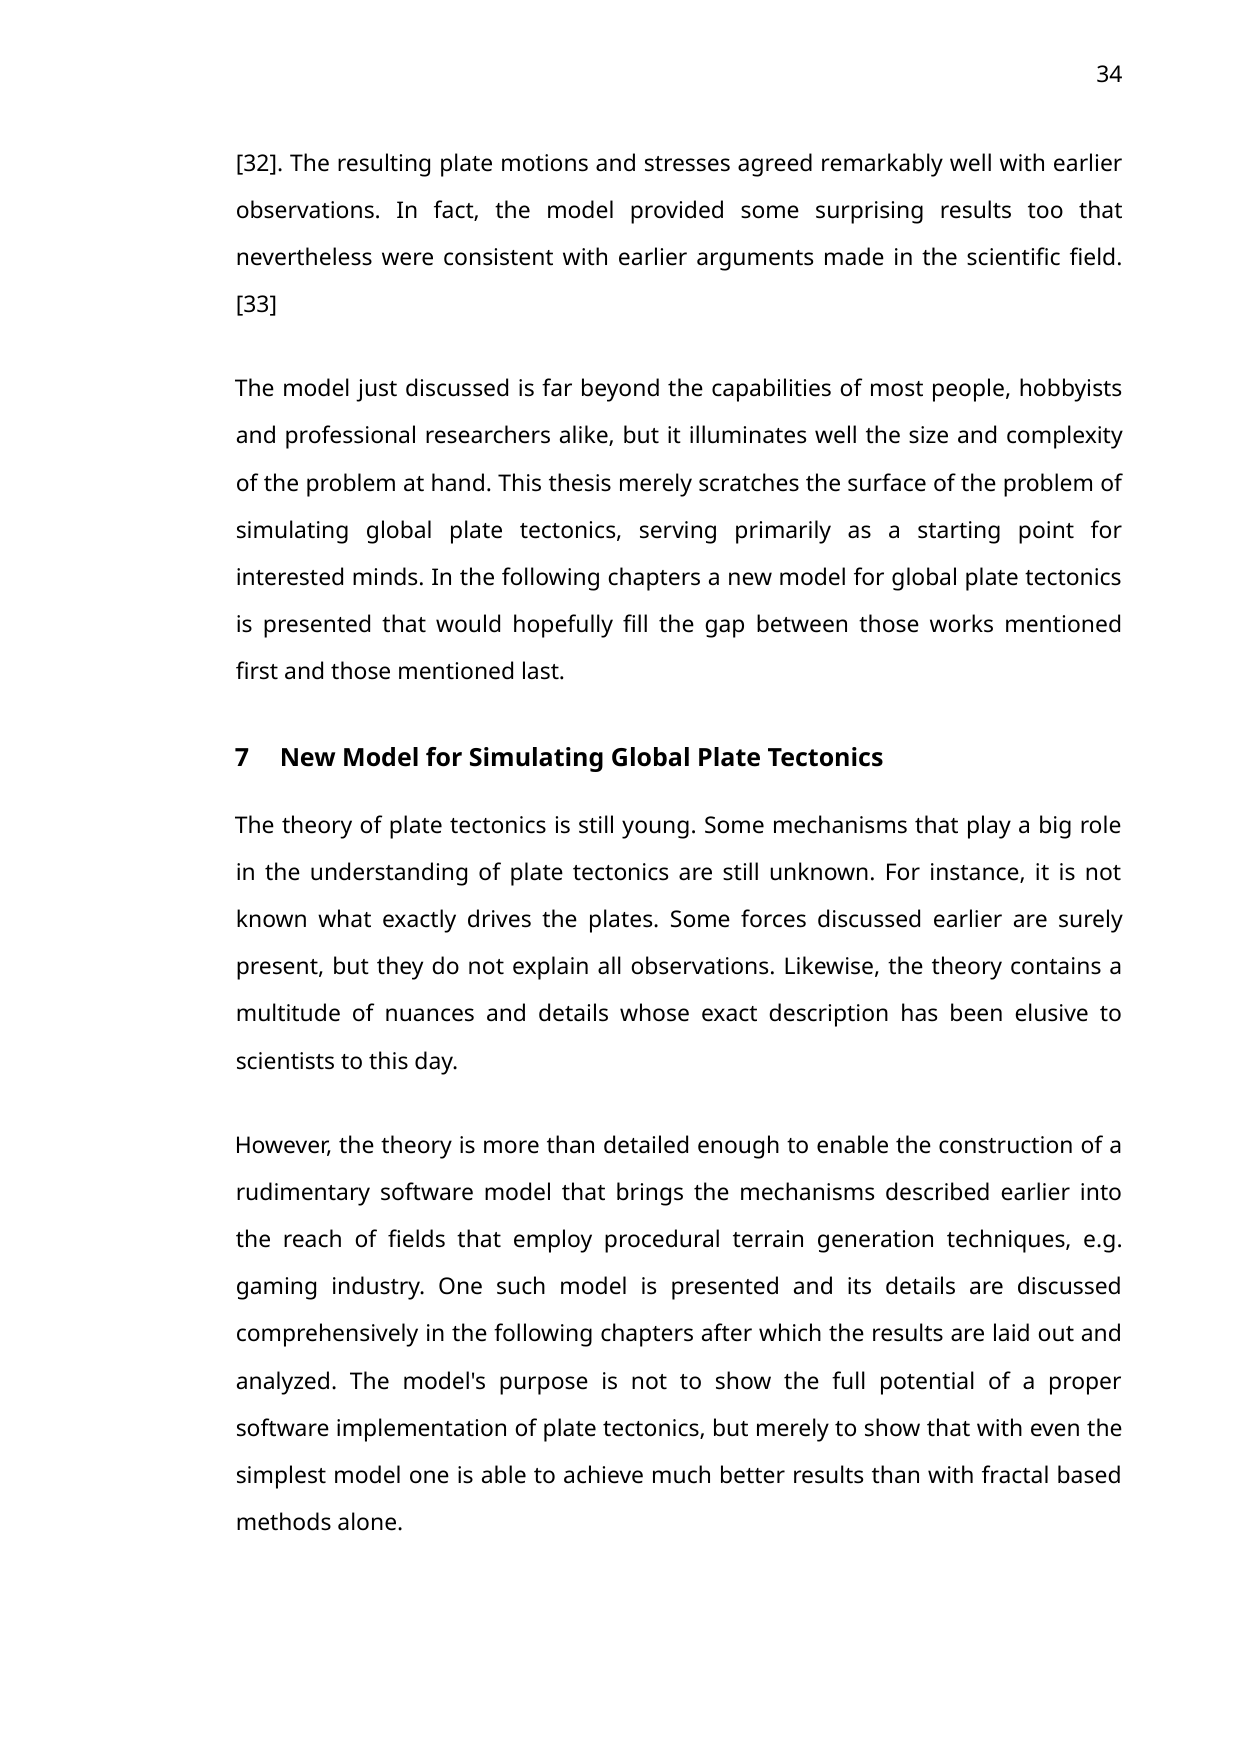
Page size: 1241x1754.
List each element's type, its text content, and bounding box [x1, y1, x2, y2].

subtitle New Model for Simulating Global Plate Tectonics [234, 739, 1129, 773]
text The model just discussed is far beyond the capabilities of most people, hobbyists and professional researchers alike, but it illuminates well the size and complexity of the problem at hand. This thesis merely scratches the surface of the problem of simulating global plate tectonics, serving primarily as a starting point for interested minds. In the following chapters a new model for global plate tectonics is presented that would hopefully fill the gap between those works mentioned first and those mentioned last. [234, 372, 1123, 686]
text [234, 146, 1123, 319]
text However, the theory is more than detailed enough to enable the construction of a rudimentary software model that brings the mechanisms described earlier into the reach of fields that employ procedural terrain generation techniques, e.g. gaming industry. One such model is presented and its details are discussed comprehensively in the following chapters after which the results are laid out and analyzed. The model's purpose is not to show the full potential of a proper software implementation of plate tectonics, but merely to show that with even the simplest model one is able to achieve much better results than with fractal based methods alone. [234, 1129, 1123, 1537]
text The theory of plate tectonics is still young. Some mechanisms that play a big role in the understanding of plate tectonics are still unknown. For instance, it is not known what exactly drives the plates. Some forces discussed earlier are surely present, but they do not explain all observations. Likewise, the theory contains a multitude of nuances and details whose exact description has been elusive to scientists to this day. [234, 809, 1123, 1076]
